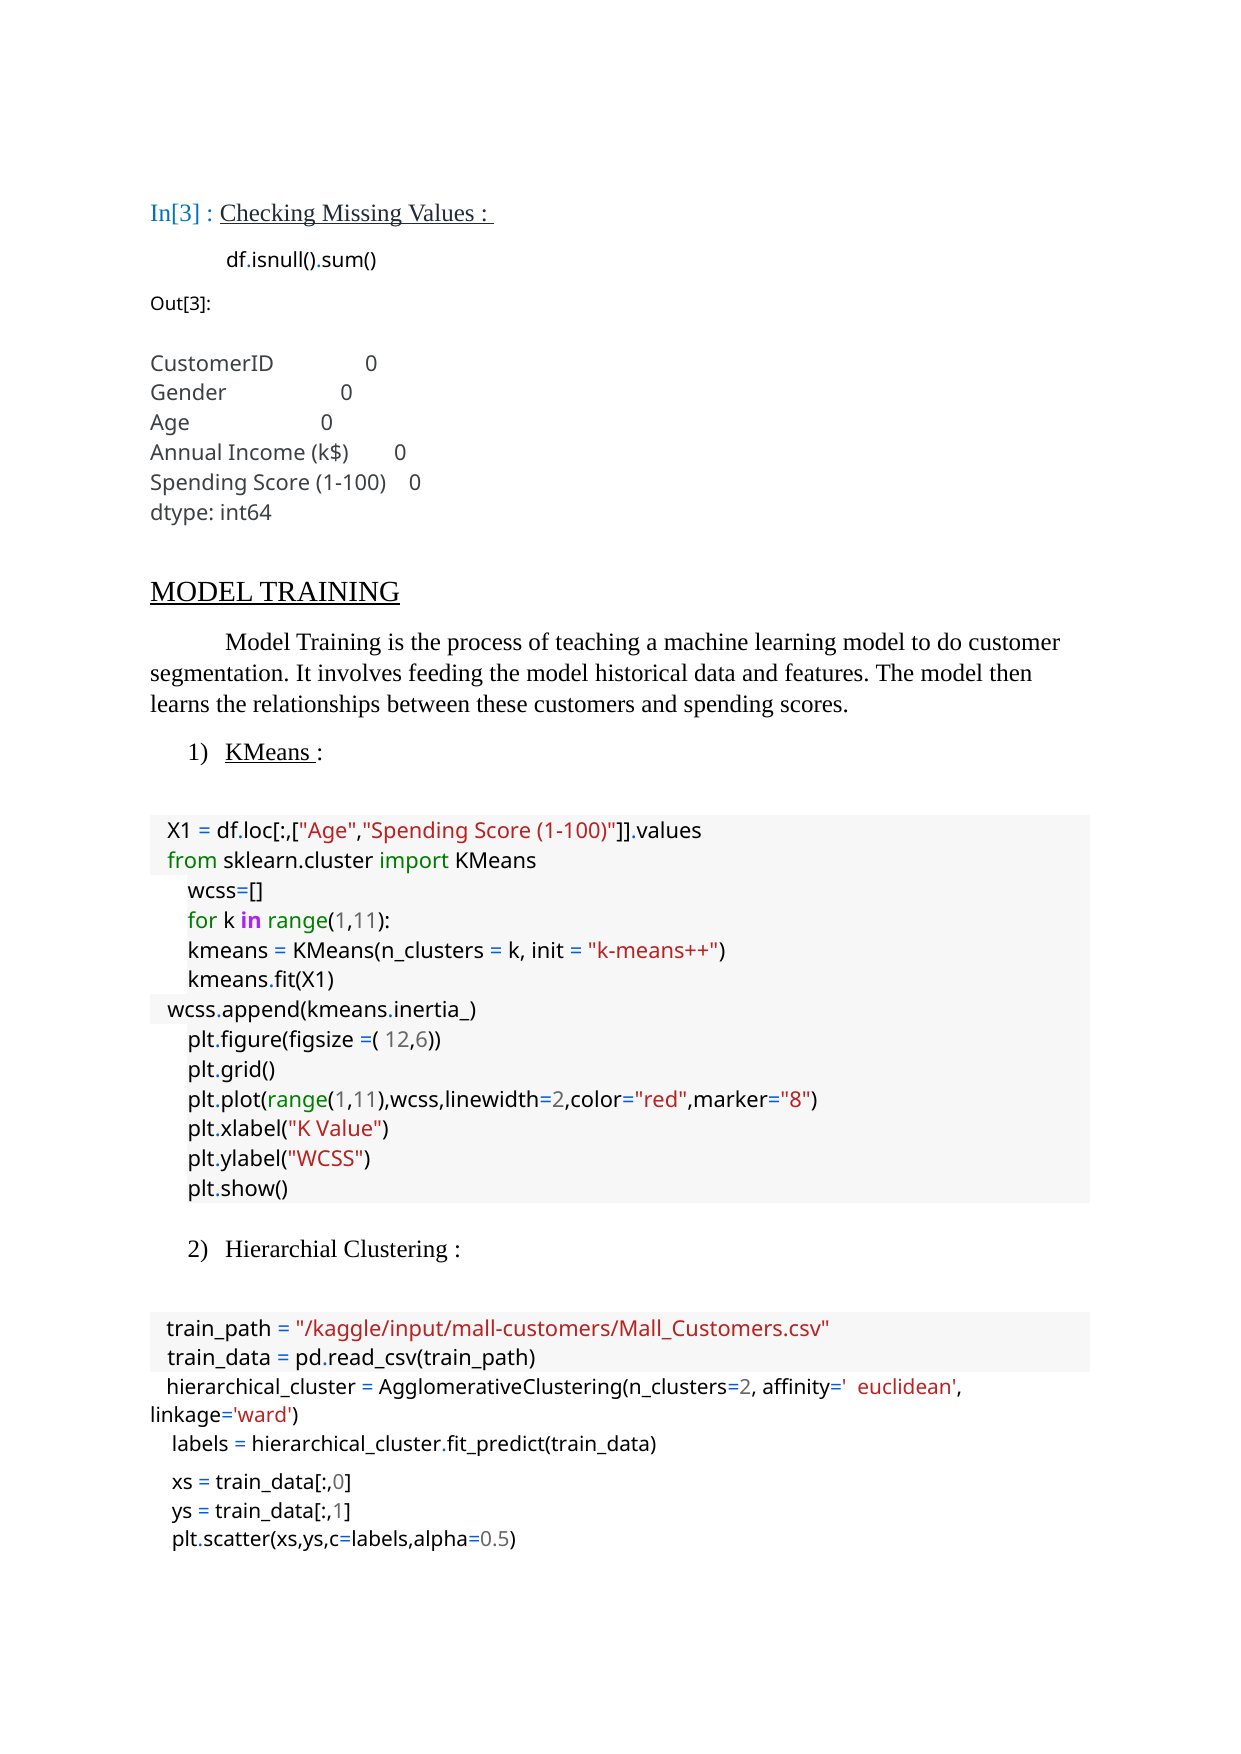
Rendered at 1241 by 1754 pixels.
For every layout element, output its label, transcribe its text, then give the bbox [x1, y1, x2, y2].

text ys = train_data[:,1] [150, 1496, 1090, 1524]
list KMeans : [187, 737, 1090, 765]
text from sklearn.cluster import KMeans [150, 845, 1090, 875]
text plt.ylabel("WCSS") [187, 1143, 1090, 1173]
text CustomerID 0 [150, 348, 1090, 377]
text Gender 0 [150, 377, 1090, 407]
text train_path = "/kaggle/input/mall-customers/Mall_Customers.csv" [150, 1312, 1090, 1342]
text Spending Score (1-100) 0 [150, 467, 1090, 497]
text plt.scatter(xs,ys,c=labels,alpha=0.5) [150, 1524, 1090, 1553]
text X1 = df.loc[:,["Age","Spending Score (1-100)"]].values [150, 815, 1090, 845]
text MODEL TRAINING [150, 574, 1090, 608]
text df.isnull().sum() [150, 245, 1090, 274]
text wcss.append(kmeans.inertia_) [150, 994, 1090, 1024]
text Annual Income (k$) 0 [150, 437, 1090, 467]
text Out[3]: [150, 284, 1090, 316]
text kmeans.fit(X1) [187, 964, 1090, 994]
list Hierarchial Clustering : [187, 1234, 1090, 1262]
text plt.plot(range(1,11),wcss,linewidth=2,color="red",marker="8") [187, 1083, 1090, 1113]
text for k in range(1,11): [187, 905, 1090, 934]
text plt.xlabel("K Value") [187, 1113, 1090, 1143]
text plt.show() [187, 1173, 1090, 1203]
text In[3] : Checking Missing Values : [150, 198, 1090, 226]
text plt.figure(figsize =( 12,6)) [187, 1024, 1090, 1054]
text dtype: int64 [150, 497, 1090, 526]
text Age 0 [150, 407, 1090, 437]
text hierarchical_cluster = AgglomerativeClustering(n_clusters=2, affinity=' euclidean', linkage='ward') [150, 1372, 1090, 1429]
text train_data = pd.read_csv(train_path) [150, 1342, 1090, 1372]
text plt.grid() [187, 1054, 1090, 1083]
text wcss=[] [187, 875, 1090, 905]
text xs = train_data[:,0] [150, 1467, 1090, 1496]
text labels = hierarchical_cluster.fit_predict(train_data) [150, 1429, 1090, 1457]
text kmeans = KMeans(n_clusters = k, init = "k-means++") [187, 934, 1090, 964]
text Model Training is the process of teaching a machine learning model to do customer segmentation. It involves feeding the model historical data and features. The model then learns the relationships between these customers and spending scores. [150, 627, 1090, 718]
